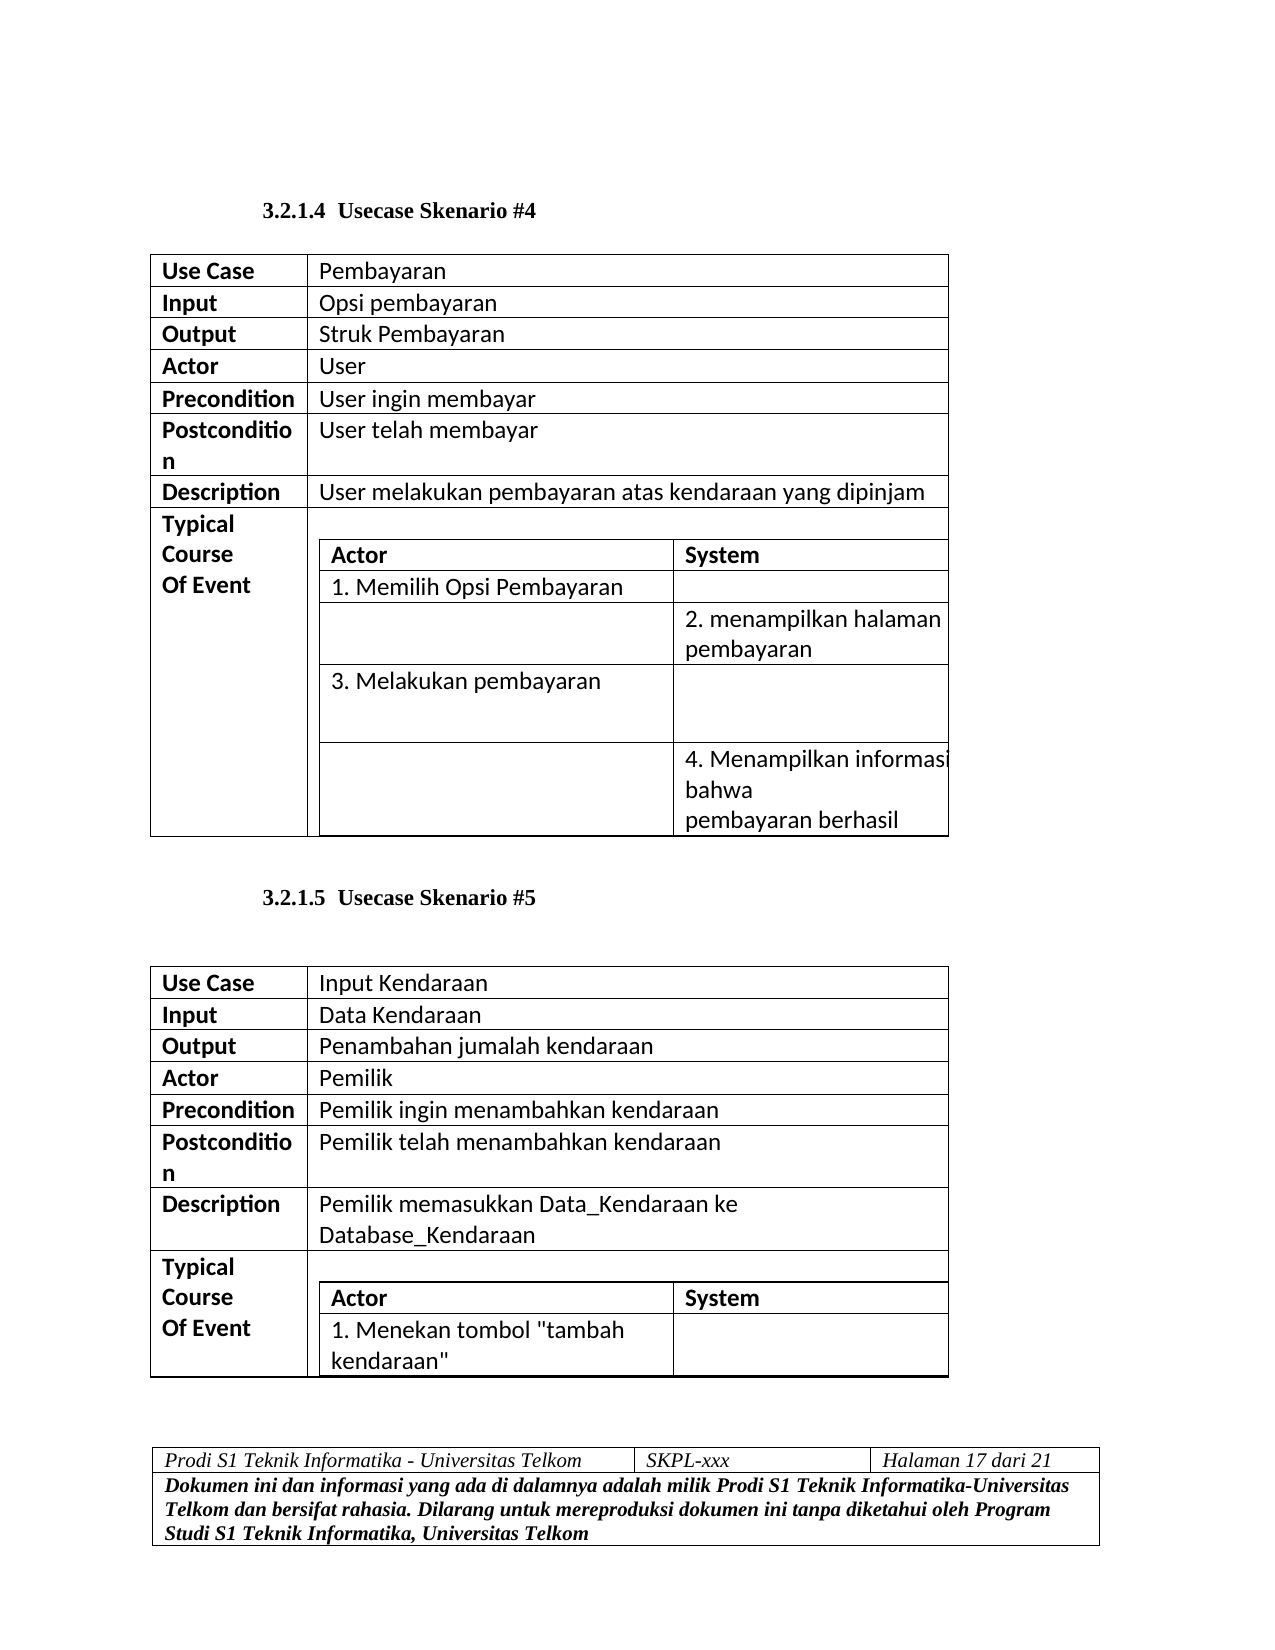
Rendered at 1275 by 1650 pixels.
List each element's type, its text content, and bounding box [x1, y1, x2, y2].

table_cell Input [151, 287, 307, 317]
table_cell User ingin membayar [308, 383, 948, 413]
table_cell Postcondition [151, 1126, 307, 1187]
table_cell [308, 508, 948, 836]
table_cell Precondition [151, 1095, 307, 1125]
table_cell Typical Course Of Event [151, 508, 307, 836]
table_cell Penambahan jumalah kendaraan [308, 1030, 948, 1061]
table_cell User [308, 350, 948, 382]
table_cell Pemilik [308, 1062, 948, 1094]
table_cell Output [151, 318, 307, 349]
table_cell Pemilik memasukkan Data_Kendaraan ke Database_Kendaraan [308, 1188, 948, 1250]
table_cell Data Kendaraan [308, 999, 948, 1029]
table_header Pembayaran [308, 255, 948, 286]
subtitle Usecase Skenario #4 [262, 200, 1125, 223]
table_cell Struk Pembayaran [308, 318, 948, 349]
table_cell Output [151, 1030, 307, 1061]
table_header Input Kendaraan [308, 967, 948, 998]
table_cell Description [151, 476, 307, 507]
table_cell Postcondition [151, 414, 307, 475]
table_cell Input [151, 999, 307, 1029]
table_header Use Case [151, 967, 307, 998]
table_header Use Case [151, 255, 307, 286]
table_cell Pemilik ingin menambahkan kendaraan [308, 1095, 948, 1125]
table_cell User telah membayar [308, 414, 948, 475]
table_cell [151, 1251, 307, 1376]
table_cell Opsi pembayaran [308, 287, 948, 317]
table_cell Description [151, 1188, 307, 1250]
table_cell Precondition [151, 383, 307, 413]
table_cell [308, 1251, 948, 1376]
subtitle Usecase Skenario #5 [262, 887, 1125, 910]
table_cell Pemilik telah menambahkan kendaraan [308, 1126, 948, 1187]
table_cell User melakukan pembayaran atas kendaraan yang dipinjam [308, 476, 948, 507]
table_cell Actor [151, 350, 307, 382]
table_cell Actor [151, 1062, 307, 1094]
